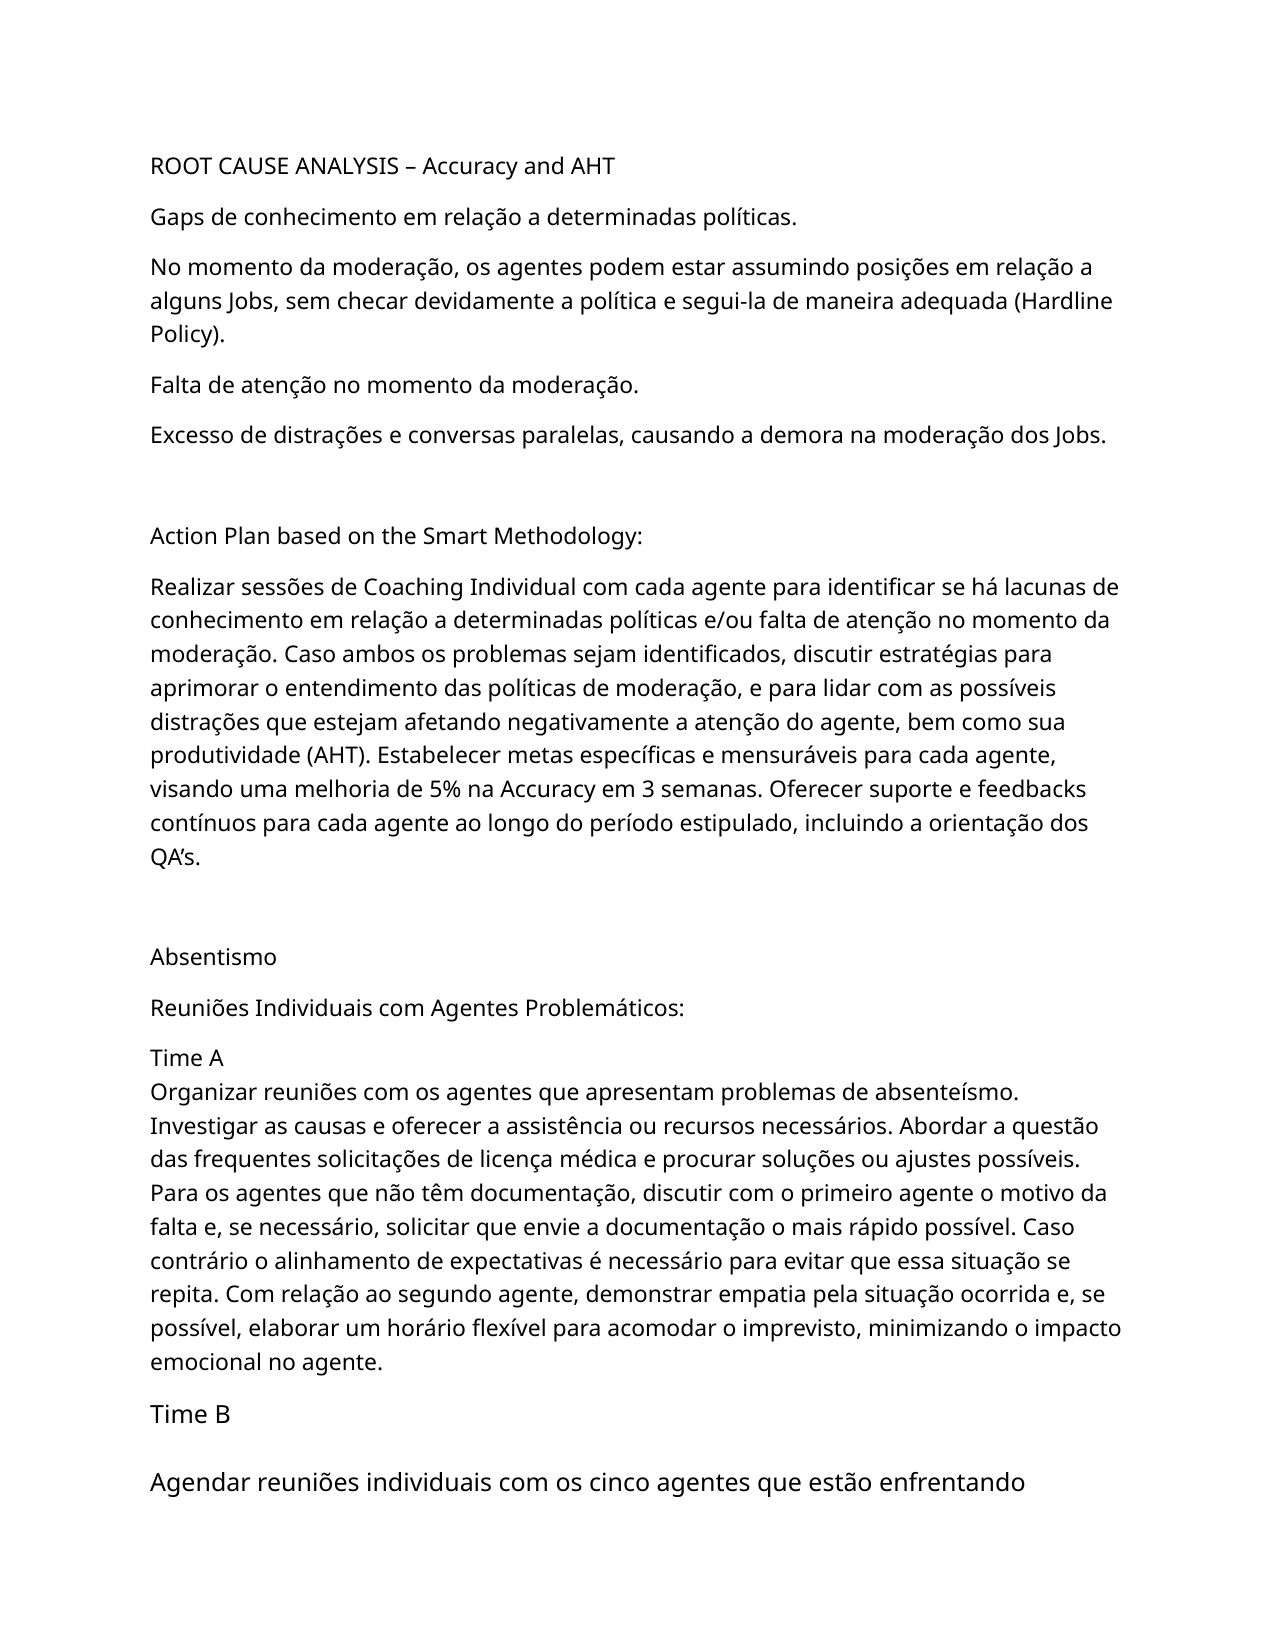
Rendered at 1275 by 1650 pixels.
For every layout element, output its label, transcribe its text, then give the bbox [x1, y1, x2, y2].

text Absentismo [150, 941, 1125, 972]
text Gaps de conhecimento em relação a determinadas políticas. [150, 200, 1125, 232]
text Excesso de distrações e conversas paralelas, causando a demora na moderação dos Jobs. [150, 419, 1125, 450]
text Time A Organizar reuniões com os agentes que apresentam problemas de absenteísmo. Investigar as causas e oferecer a assistência ou recursos necessários. Abordar a questão das frequentes solicitações de licença médica e procurar soluções ou ajustes possíveis. Para os agentes que não têm documentação, discutir com o primeiro agente o motivo da falta e, se necessário, solicitar que envie a documentação o mais rápido possível. Caso contrário o alinhamento de expectativas é necessário para evitar que essa situação se repita. Com relação ao segundo agente, demonstrar empatia pela situação ocorrida e, se possível, elaborar um horário flexível para acomodar o imprevisto, minimizando o impacto emocional no agente. [150, 1042, 1125, 1377]
text Action Plan based on the Smart Methodology: [150, 520, 1125, 551]
text No momento da moderação, os agentes podem estar assumindo posições em relação a alguns Jobs, sem checar devidamente a política e segui-la de maneira adequada (Hardline Policy). [150, 251, 1125, 349]
text Falta de atenção no momento da moderação. [150, 369, 1125, 400]
text ROOT CAUSE ANALYSIS – Accuracy and AHT [150, 150, 1125, 181]
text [150, 1396, 1087, 1498]
text Reuniões Individuais com Agentes Problemáticos: [150, 992, 1125, 1023]
text Realizar sessões de Coaching Individual com cada agente para identificar se há lacunas de conhecimento em relação a determinadas políticas e/ou falta de atenção no momento da moderação. Caso ambos os problemas sejam identificados, discutir estratégias para aprimorar o entendimento das políticas de moderação, e para lidar com as possíveis distrações que estejam afetando negativamente a atenção do agente, bem como sua produtividade (AHT). Estabelecer metas específicas e mensuráveis para cada agente, visando uma melhoria de 5% na Accuracy em 3 semanas. Oferecer suporte e feedbacks contínuos para cada agente ao longo do período estipulado, incluindo a orientação dos QA’s. [150, 570, 1125, 872]
